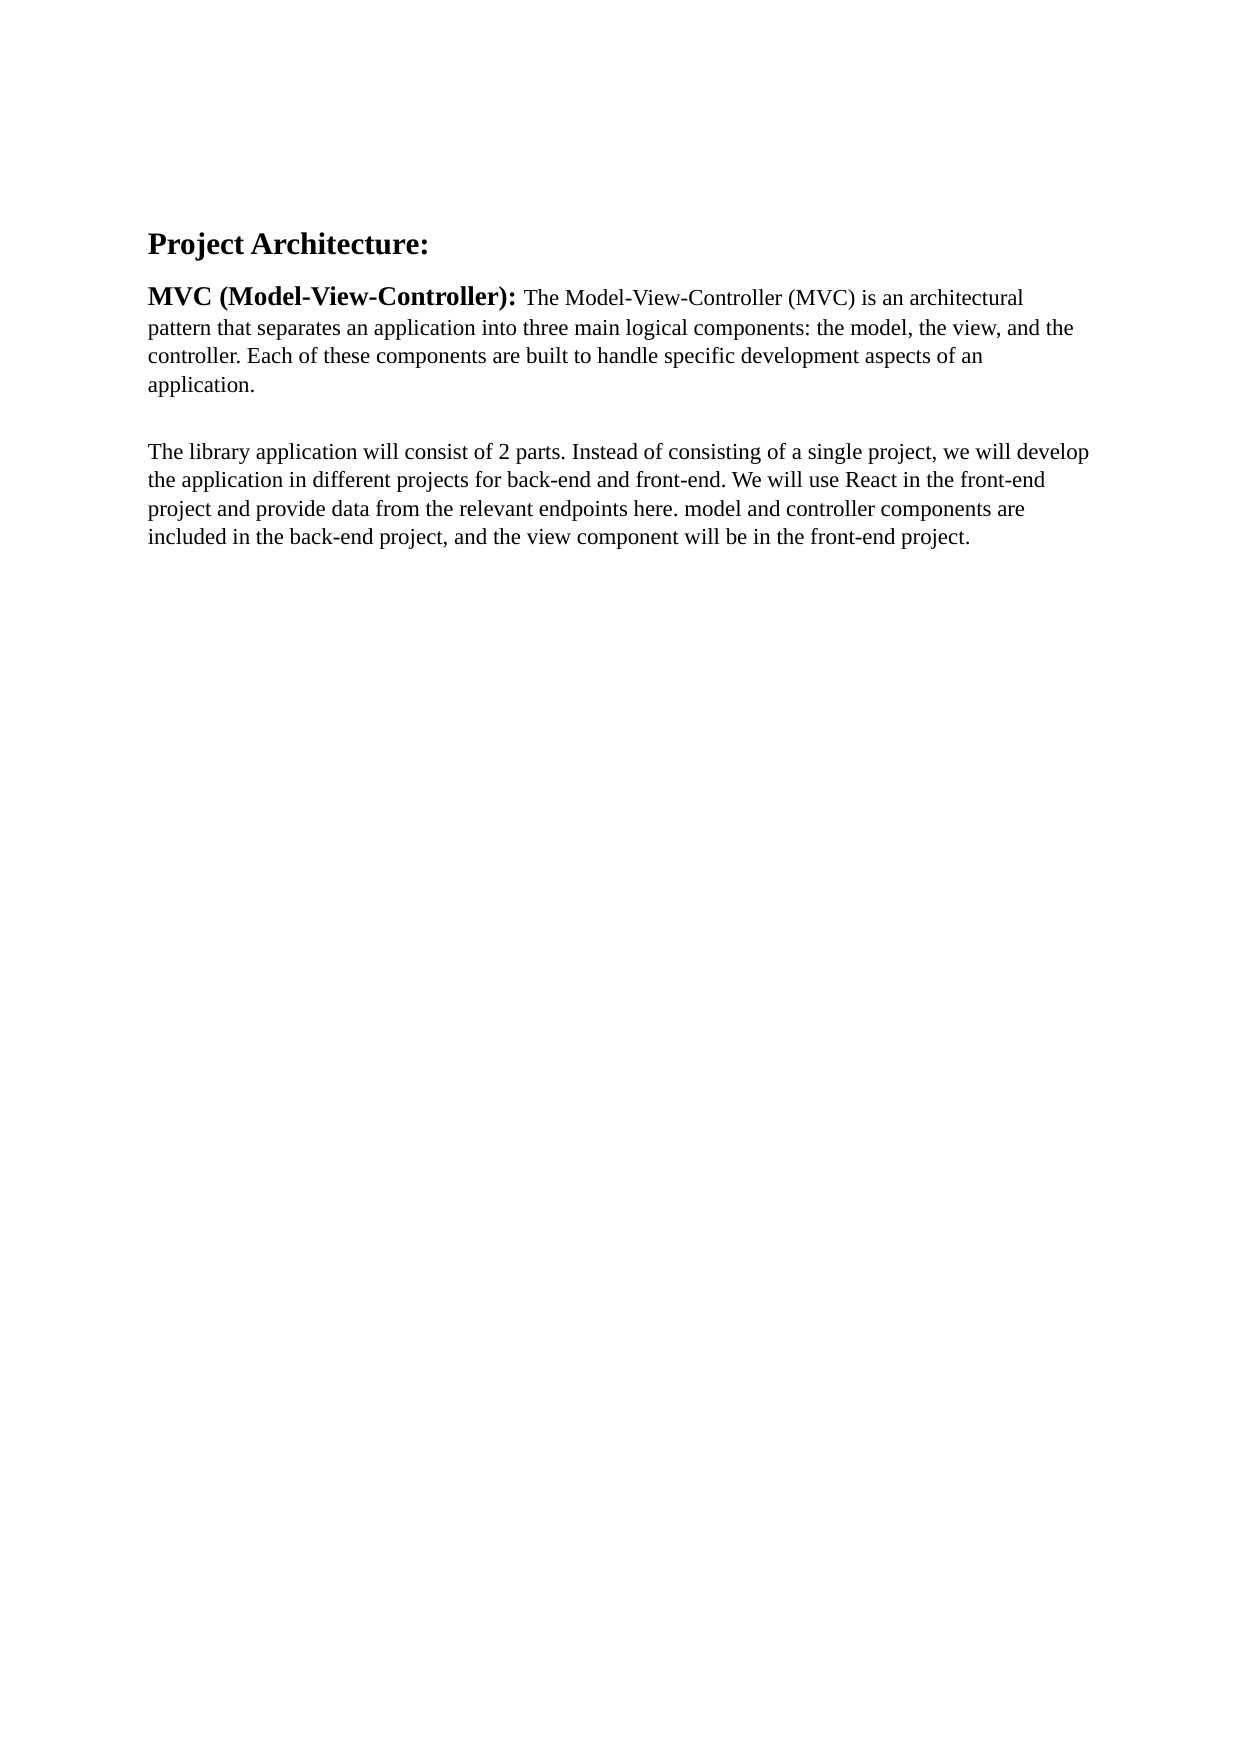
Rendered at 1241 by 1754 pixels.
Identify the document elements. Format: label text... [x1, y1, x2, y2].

text MVC (Model-View-Controller): The Model-View-Controller (MVC) is an architectural pattern that separates an application into three main logical components: the model, the view, and the controller. Each of these components are built to handle specific development aspects of an application. The library application will consist of 2 parts. Instead of consisting of a single project, we will develop the application in different projects for back-end and front-end. We will use React in the front-end project and provide data from the relevant endpoints here. model and controller components are included in the back-end project, and the view component will be in the front-end project. [148, 281, 1093, 549]
